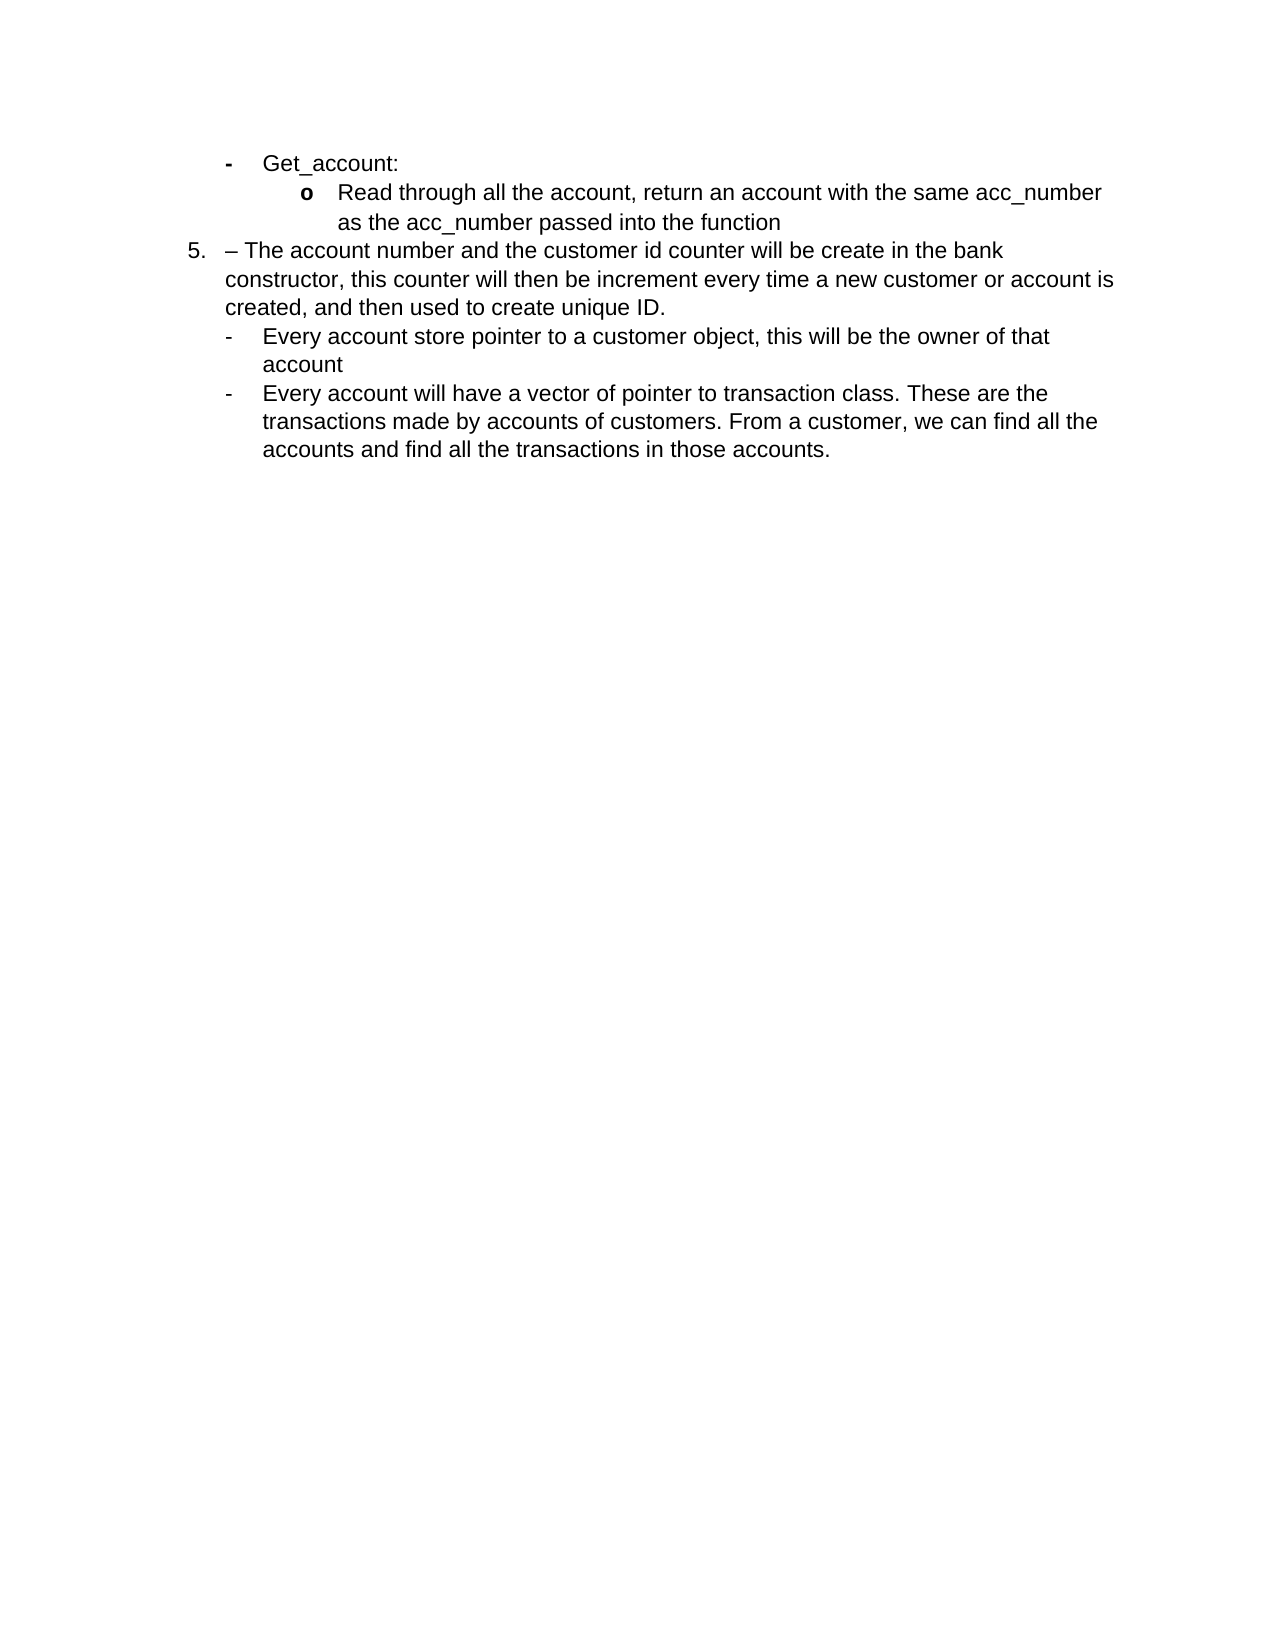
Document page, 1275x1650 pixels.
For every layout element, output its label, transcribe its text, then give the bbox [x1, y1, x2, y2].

list Read through all the account, return an account with the same acc_number as the acc_number passed into the function [300, 178, 1125, 235]
list Every account store pointer to a customer object, this will be the owner of that account [225, 323, 1125, 377]
list Get_account: [225, 150, 1125, 176]
list Every account will have a vector of pointer to transaction class. These are the transactions made by accounts of customers. From a customer, we can find all the accounts and find all the transactions in those accounts. [225, 379, 1125, 463]
list – The account number and the customer id counter will be create in the bank constructor, this counter will then be increment every time a new customer or account is created, and then used to create unique ID. [187, 237, 1125, 321]
